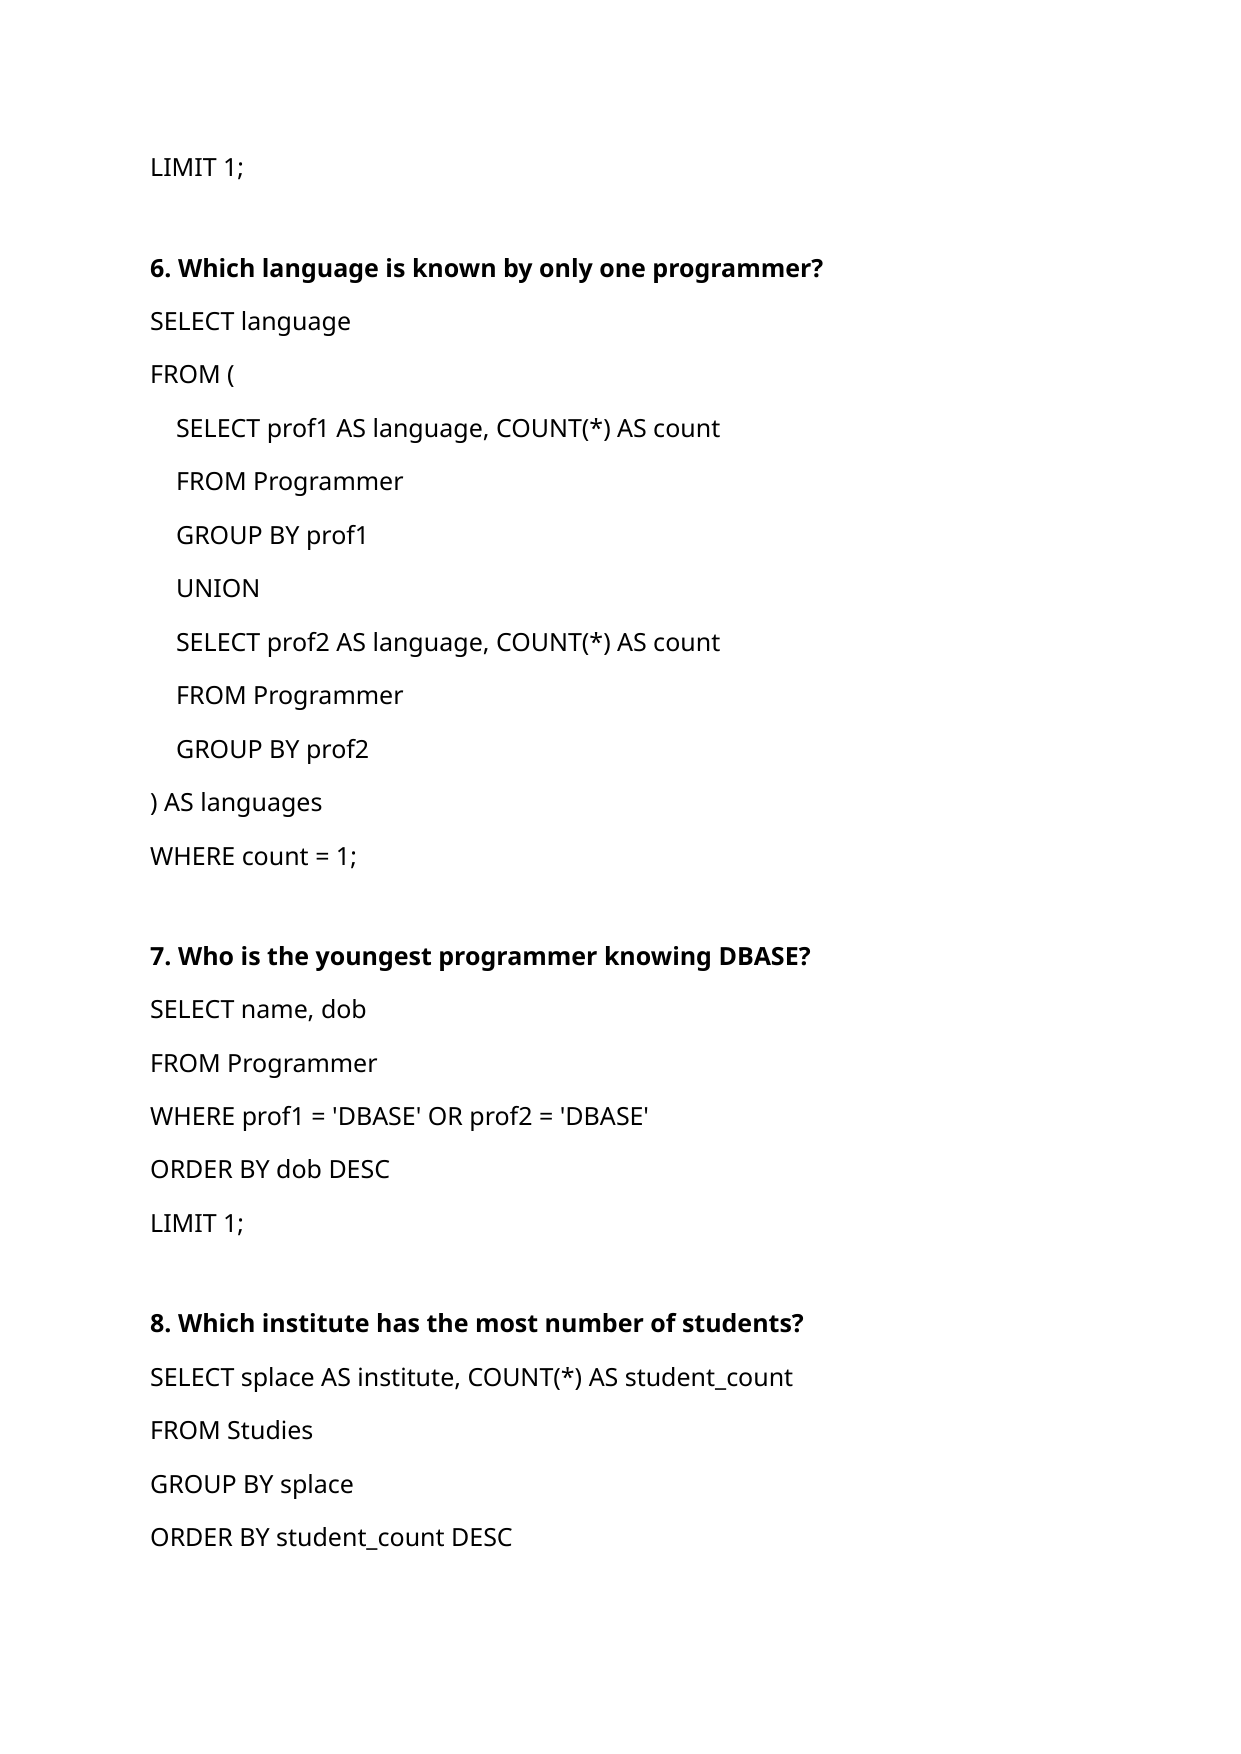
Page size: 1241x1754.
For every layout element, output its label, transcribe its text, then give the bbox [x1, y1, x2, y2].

text 8. Which institute has the most number of students? [150, 1306, 1090, 1340]
text 6. Which language is known by only one programmer? [150, 250, 1090, 284]
text 7. Who is the youngest programmer knowing DBASE? [150, 938, 1090, 972]
text WHERE prof1 = 'DBASE' OR prof2 = 'DBASE' [150, 1099, 1090, 1133]
text GROUP BY prof2 [150, 731, 1090, 765]
text SELECT prof2 AS language, COUNT(*) AS count [150, 624, 1090, 658]
text FROM Programmer [150, 678, 1090, 712]
text WHERE count = 1; [150, 838, 1090, 872]
text GROUP BY splace [150, 1466, 1090, 1500]
text FROM Programmer [150, 1045, 1090, 1079]
text SELECT prof1 AS language, COUNT(*) AS count [150, 411, 1090, 445]
text ORDER BY student_count DESC [150, 1520, 1090, 1554]
text SELECT language [150, 304, 1090, 338]
text UNION [150, 571, 1090, 605]
text ) AS languages [150, 785, 1090, 819]
text SELECT name, dob [150, 992, 1090, 1026]
text LIMIT 1; [150, 150, 1090, 184]
text ORDER BY dob DESC [150, 1152, 1090, 1186]
text FROM Programmer [150, 464, 1090, 498]
text FROM Studies [150, 1413, 1090, 1447]
text GROUP BY prof1 [150, 517, 1090, 552]
text SELECT splace AS institute, COUNT(*) AS student_count [150, 1359, 1090, 1393]
text FROM ( [150, 357, 1090, 391]
text LIMIT 1; [150, 1206, 1090, 1240]
